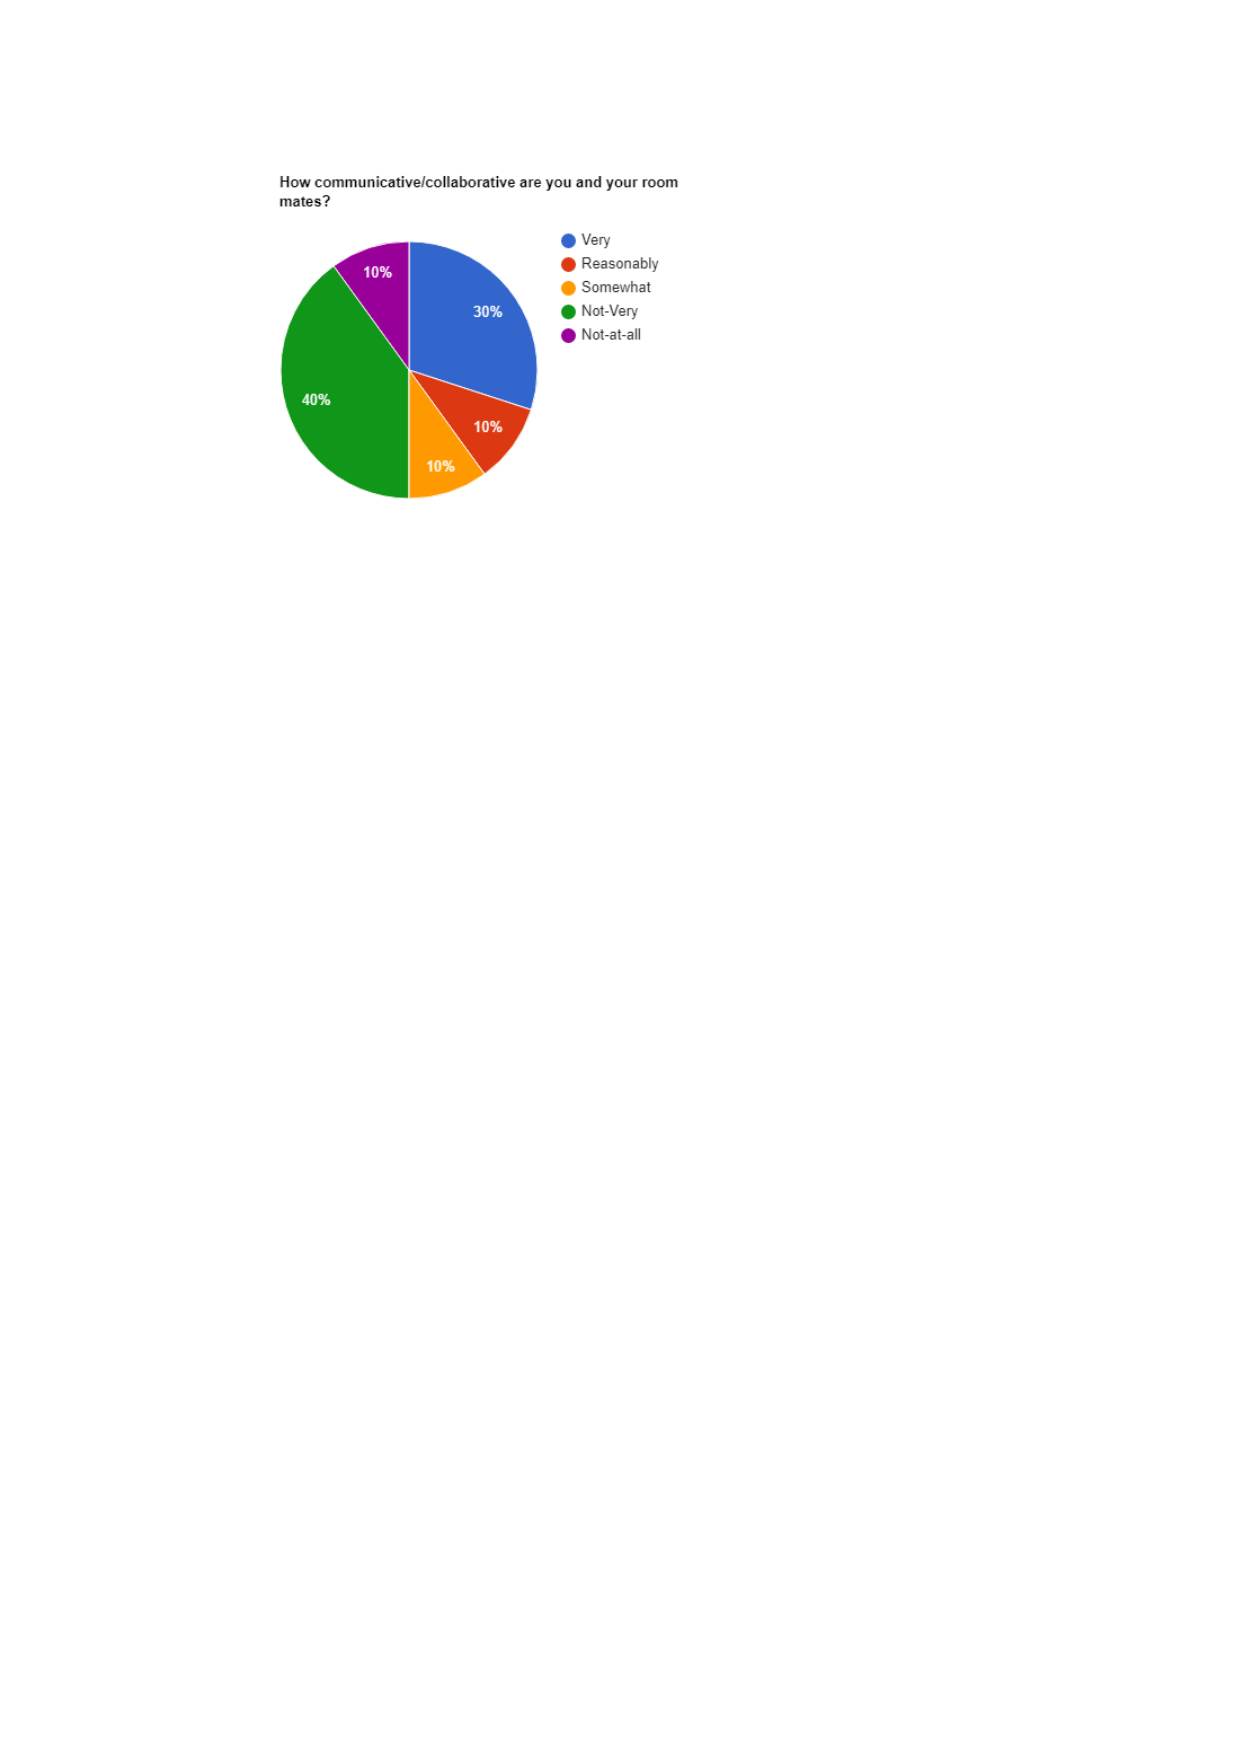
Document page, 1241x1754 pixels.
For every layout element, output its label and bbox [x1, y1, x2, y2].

picture [150, 150, 826, 589]
